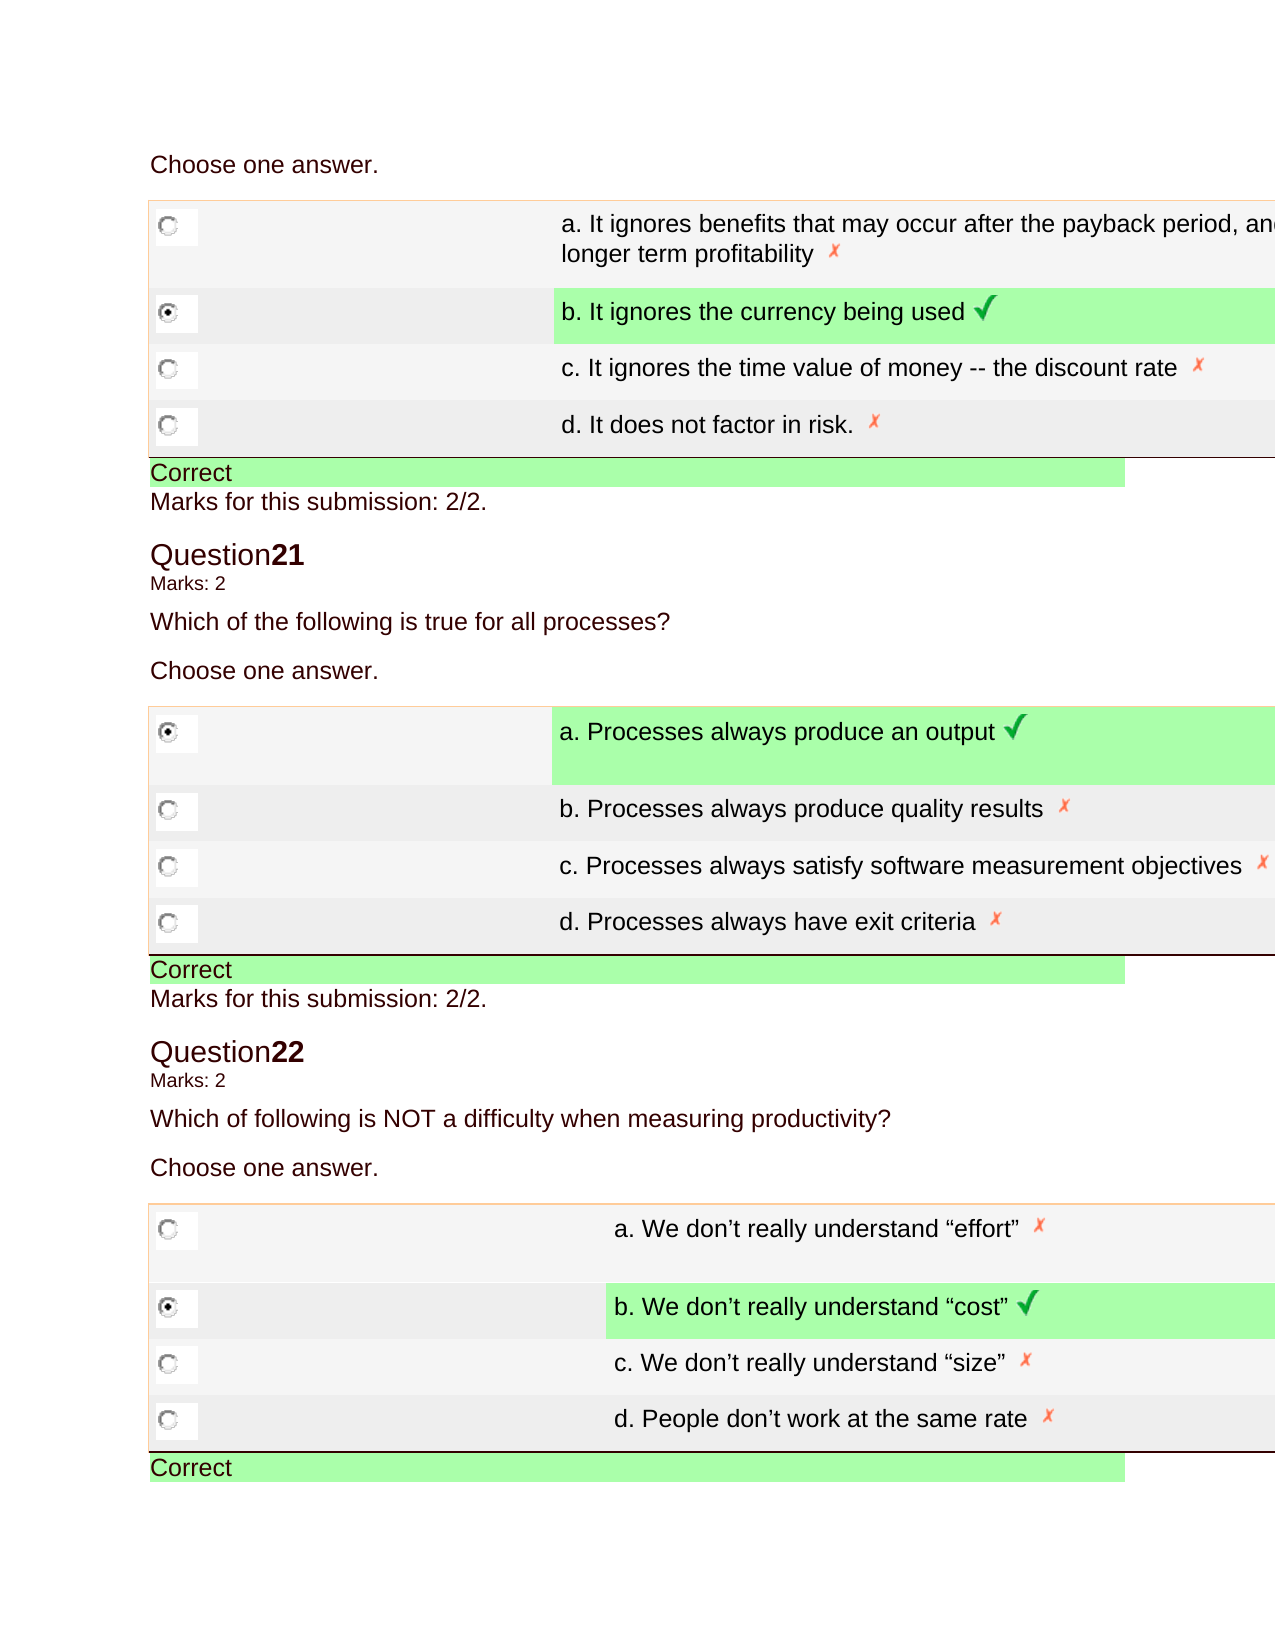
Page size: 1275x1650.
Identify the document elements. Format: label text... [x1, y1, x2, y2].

table_cell [149, 785, 552, 841]
picture [1012, 1346, 1038, 1372]
table_header [149, 1205, 606, 1282]
picture [972, 295, 998, 321]
table_header a. Processes always produce an output [552, 707, 1275, 785]
text Correct [150, 458, 1125, 487]
text Marks: 2 [150, 571, 1125, 594]
table_cell b. We don’t really understand “cost” [606, 1283, 1275, 1339]
table_cell [149, 344, 554, 400]
table_cell [149, 1283, 606, 1339]
text Correct [150, 956, 1125, 984]
table_cell c. We don’t really understand “size” [606, 1339, 1275, 1395]
text Choose one answer. [150, 150, 1125, 179]
table_header [149, 707, 552, 785]
table_header [149, 201, 554, 288]
table_cell [149, 400, 554, 457]
picture [1185, 351, 1211, 377]
text Correct [150, 1453, 1125, 1482]
table_cell d. It does not factor in risk. [554, 400, 1275, 457]
text Marks for this submission: 2/2. [150, 984, 1125, 1013]
table_cell [149, 1395, 606, 1451]
text Choose one answer. [150, 656, 1125, 685]
picture [1026, 1212, 1052, 1238]
text Marks: 2 [150, 1069, 1125, 1091]
picture [982, 905, 1009, 931]
text Which of the following is true for all processes? [150, 607, 1125, 635]
table_cell [149, 841, 552, 898]
picture [1249, 848, 1275, 875]
text Choose one answer. [150, 1153, 1125, 1182]
picture [1002, 714, 1028, 740]
table_cell [149, 1339, 606, 1395]
text Question22 [150, 1034, 1125, 1069]
text Marks for this submission: 2/2. [150, 487, 1125, 516]
table_cell [149, 288, 554, 344]
table_cell d. People don’t work at the same rate [606, 1395, 1275, 1451]
picture [861, 407, 887, 434]
table_cell c. Processes always satisfy software measurement objectives [552, 841, 1275, 898]
table_cell b. Processes always produce quality results [552, 785, 1275, 841]
text Question21 [150, 537, 1125, 571]
picture [1015, 1290, 1041, 1316]
table_cell [149, 898, 552, 954]
text Which of following is NOT a difficulty when measuring productivity? [150, 1104, 1125, 1133]
picture [1035, 1402, 1061, 1428]
table_header a. It ignores benefits that may occur after the payback period, and so does not measure longer term profitability [554, 201, 1275, 288]
picture [1051, 792, 1077, 818]
table_cell b. It ignores the currency being used [554, 288, 1275, 344]
table_header a. We don’t really understand “effort” [606, 1205, 1275, 1282]
table_cell d. Processes always have exit criteria [552, 898, 1275, 954]
picture [821, 237, 847, 263]
table_cell c. It ignores the time value of money -- the discount rate [554, 344, 1275, 400]
